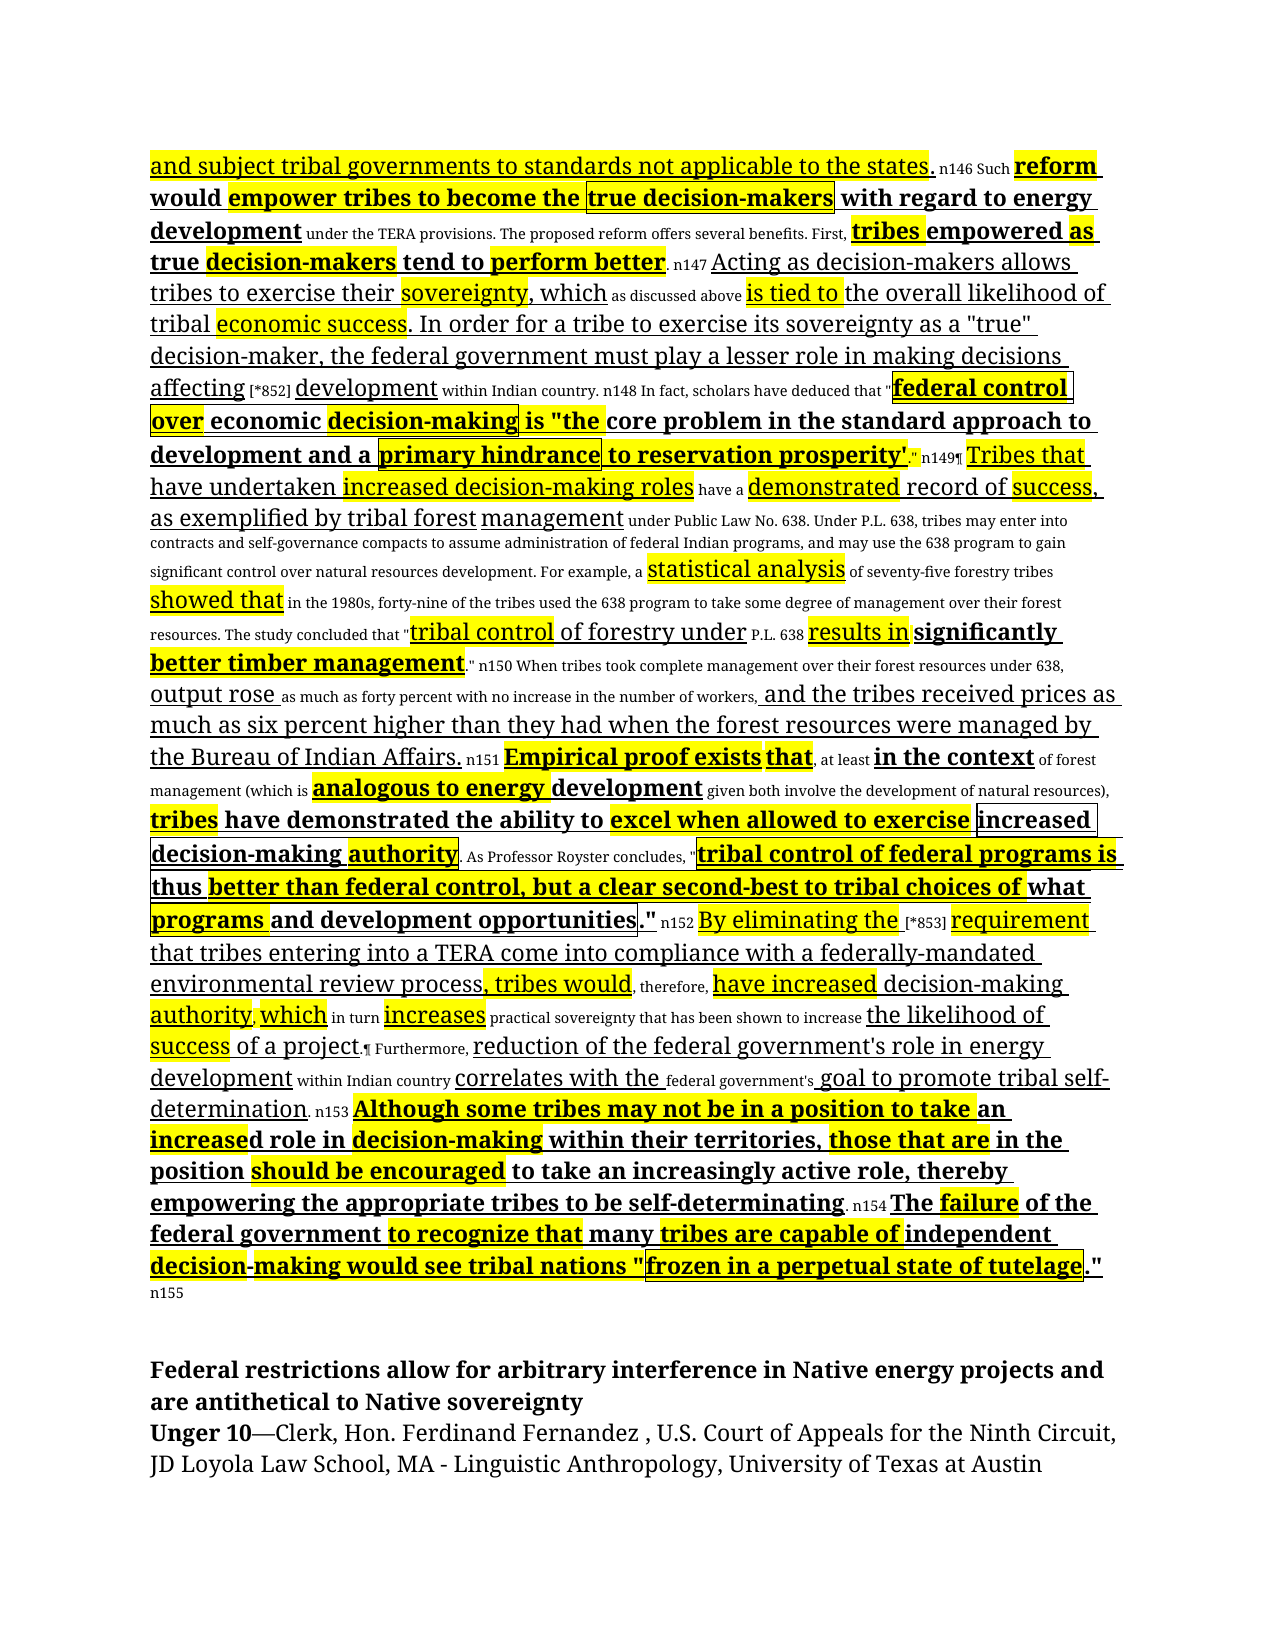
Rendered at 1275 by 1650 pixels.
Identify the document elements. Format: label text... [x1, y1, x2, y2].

subtitle Federal restrictions allow for arbitrary interference in Native energy projects and are antithetical to Native sovereignty [150, 1354, 1125, 1417]
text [150, 1417, 1125, 1479]
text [150, 150, 1125, 1302]
